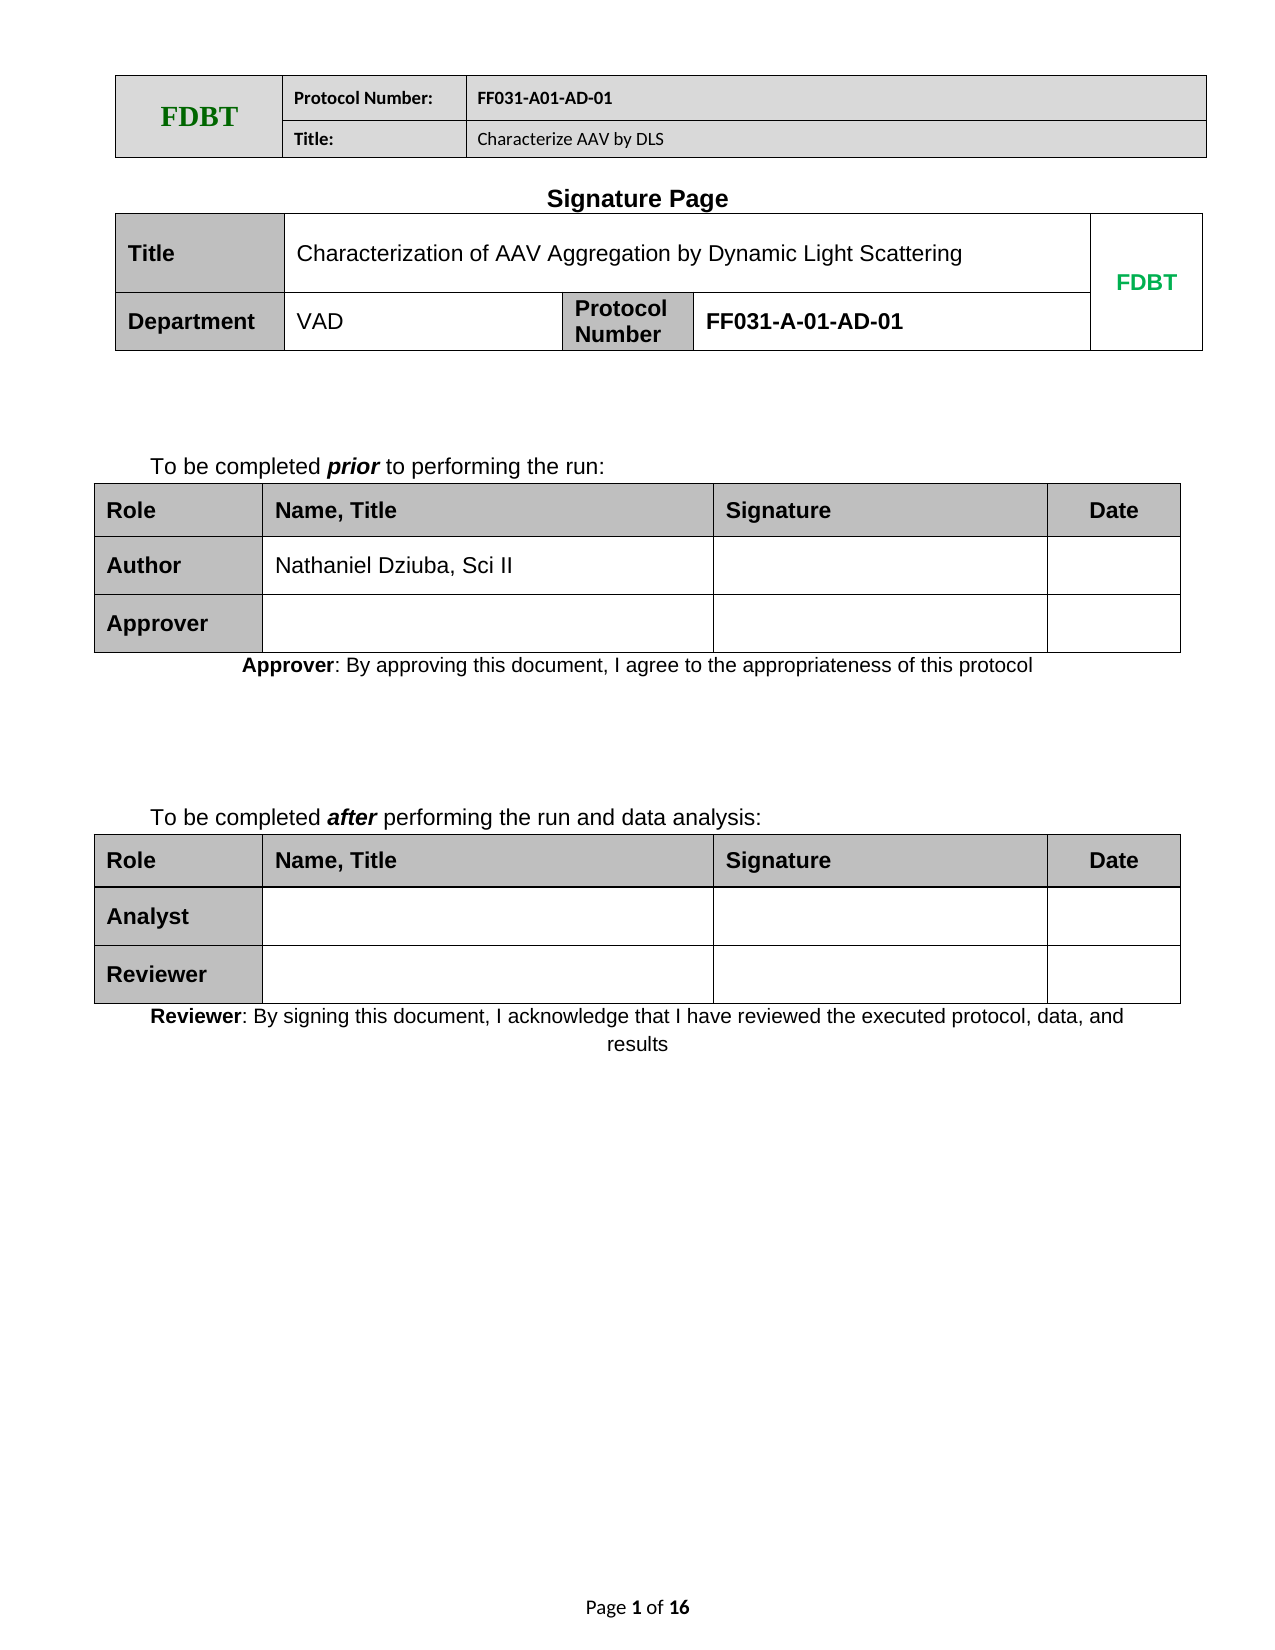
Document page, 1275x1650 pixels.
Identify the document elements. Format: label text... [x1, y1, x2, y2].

text Signature Page [150, 184, 1125, 213]
table_header Signature [714, 484, 1047, 536]
table_header FDBT [1091, 214, 1202, 350]
table_header Characterization of AAV Aggregation by Dynamic Light Scattering [285, 214, 1090, 292]
table_cell FF031-A-01-AD-01 [694, 293, 1090, 350]
table_header Signature [714, 835, 1047, 886]
table_header Role [95, 484, 262, 536]
table_cell [263, 946, 713, 1003]
table_header Date [1048, 484, 1180, 536]
text Approver: By approving this document, I agree to the appropriateness of this protocol [150, 653, 1125, 677]
table_cell [714, 888, 1047, 945]
table_header Title [116, 214, 284, 292]
table_cell [1048, 595, 1180, 652]
table_cell [714, 537, 1047, 594]
table_cell [714, 595, 1047, 652]
table_cell [1048, 888, 1180, 945]
table_cell [263, 888, 713, 945]
table_header Role [95, 835, 262, 886]
table_cell Author [95, 537, 262, 594]
table_cell [1048, 537, 1180, 594]
table_cell Analyst [95, 888, 262, 945]
table_header Date [1048, 835, 1180, 886]
table_cell Approver [95, 595, 262, 652]
table_cell [1048, 946, 1180, 1003]
table_cell Protocol Number [563, 293, 693, 350]
table_header Name, Title [263, 484, 713, 536]
table_header Name, Title [263, 835, 713, 886]
table_cell [714, 946, 1047, 1003]
text To be completed after performing the run and data analysis: [150, 804, 1125, 830]
table_cell Nathaniel Dziuba, Sci II [263, 537, 713, 594]
text Reviewer: By signing this document, I acknowledge that I have reviewed the executed protocol, data, and results [150, 1004, 1125, 1056]
text To be completed prior to performing the run: [150, 453, 1125, 479]
table_cell Reviewer [95, 946, 262, 1003]
table_cell [263, 595, 713, 652]
table_cell VAD [285, 293, 562, 350]
table_cell Department [116, 293, 284, 350]
